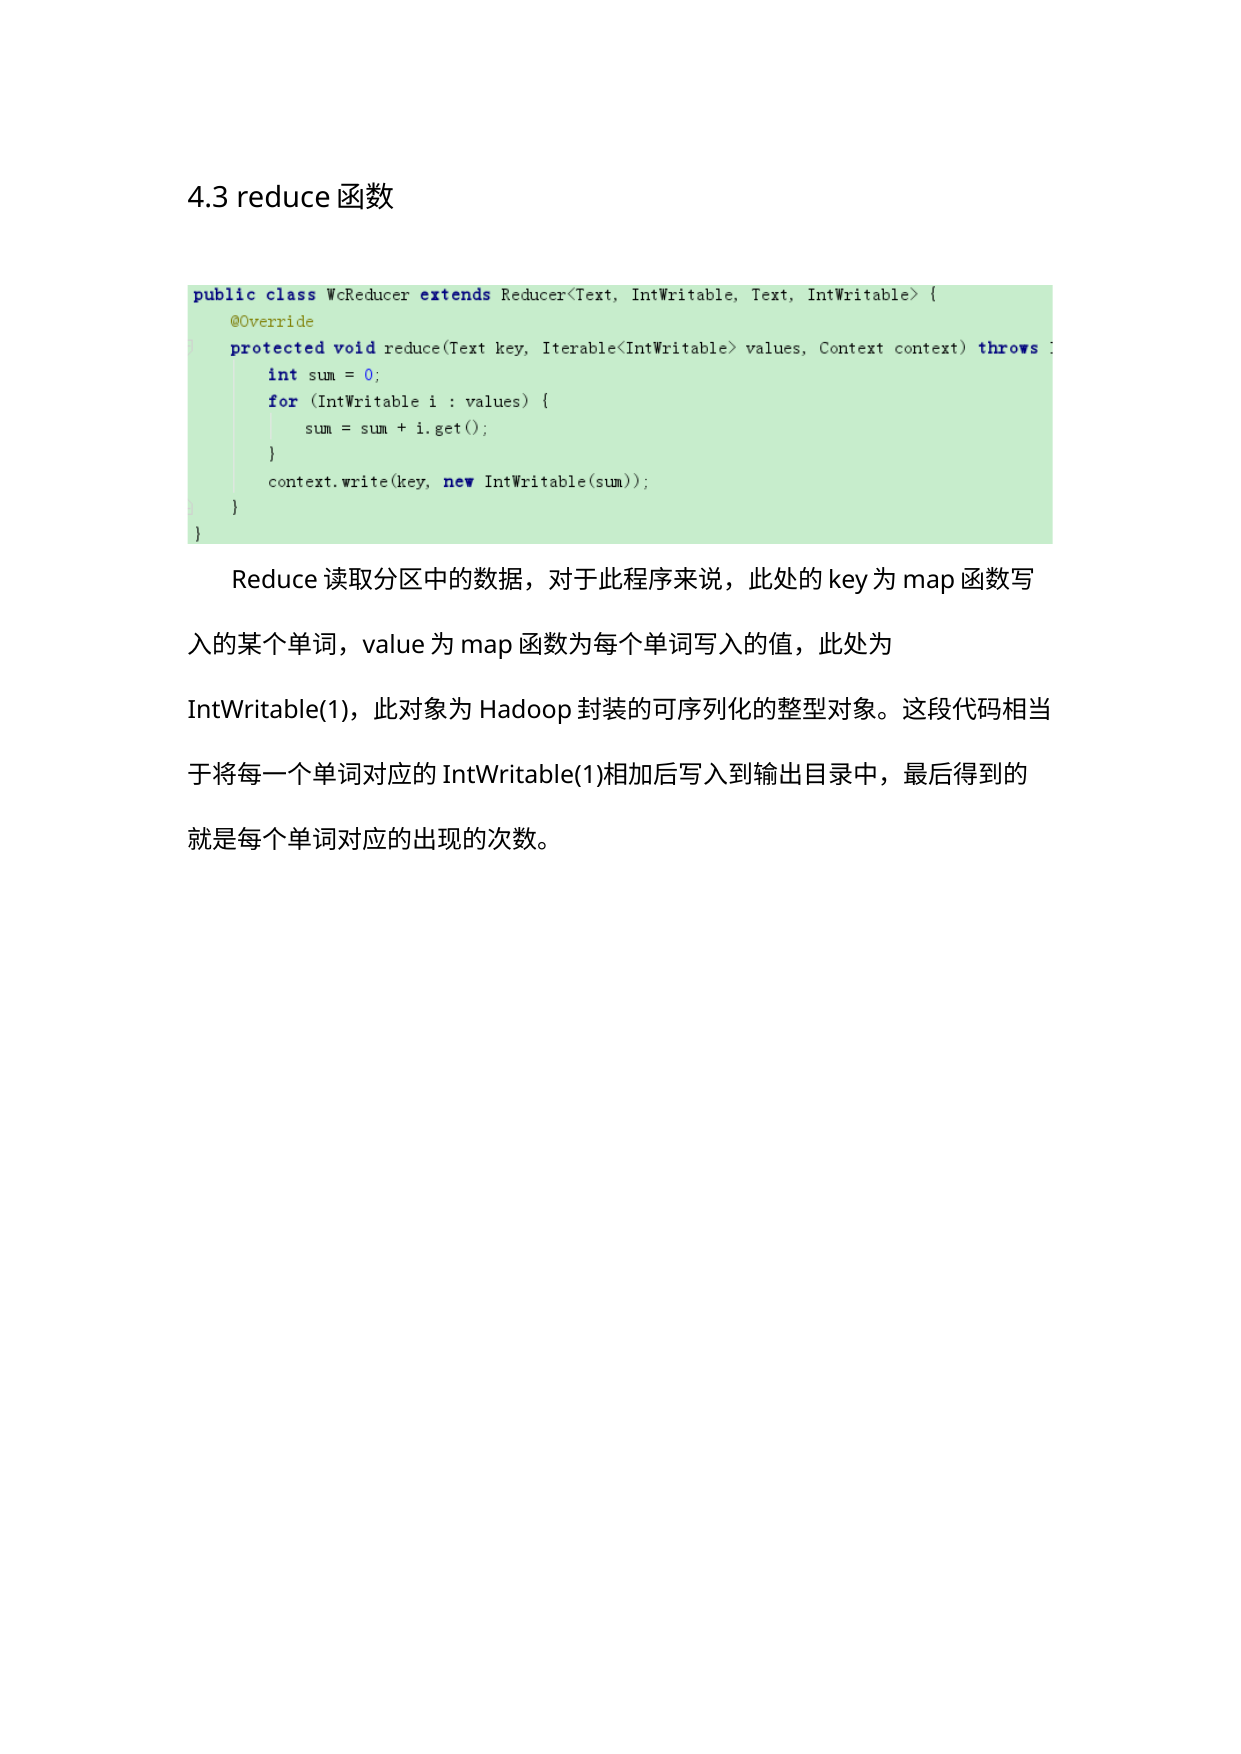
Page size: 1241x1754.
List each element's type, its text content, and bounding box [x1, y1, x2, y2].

picture [187, 285, 1053, 544]
text Reduce读取分区中的数据，对于此程序来说，此处的key为map函数写入的某个单词，value为map函数为每个单词写入的值，此处为IntWritable(1)，此对象为Hadoop封装的可序列化的整型对象。这段代码相当于将每一个单词对应的IntWritable(1)相加后写入到输出目录中，最后得到的就是每个单词对应的出现的次数。 [187, 545, 1053, 870]
subtitle 4.3 reduce函数 [187, 162, 1053, 227]
